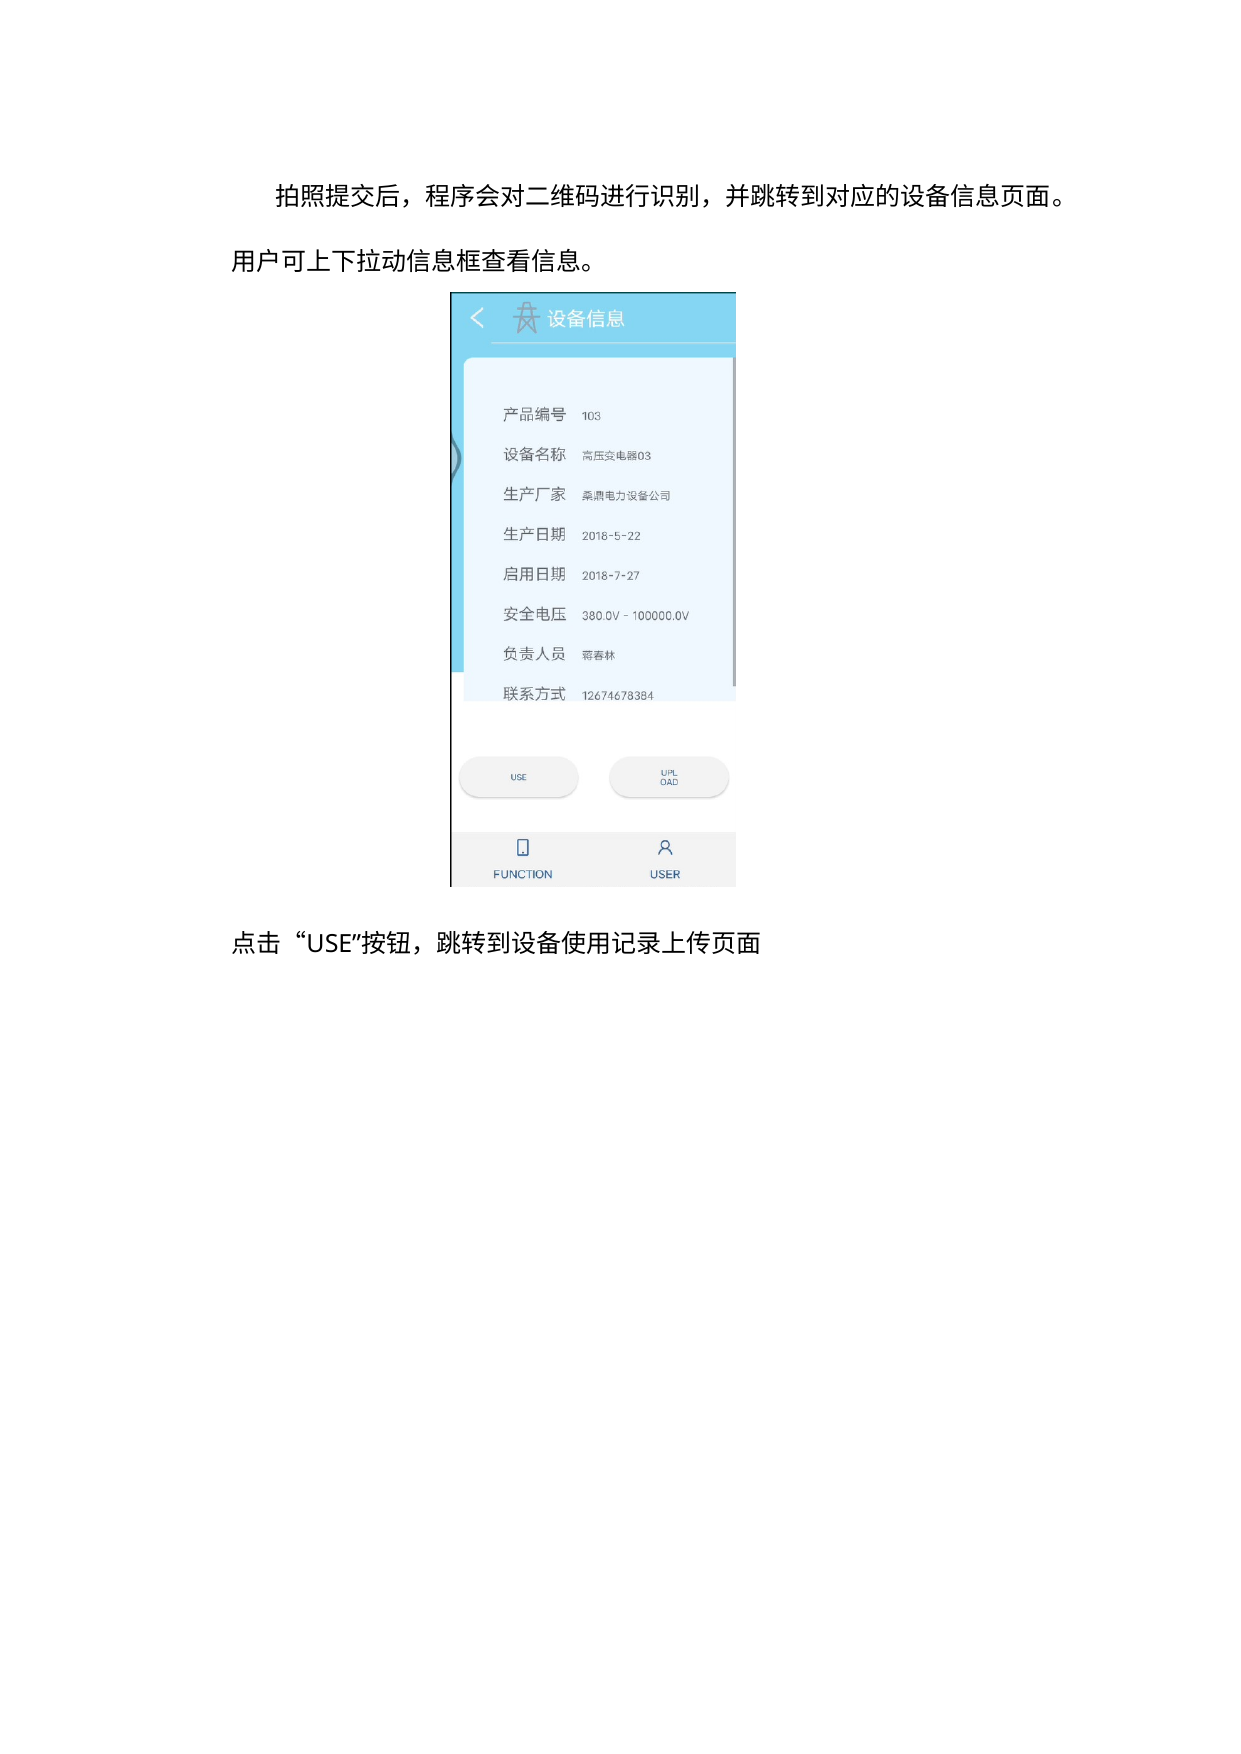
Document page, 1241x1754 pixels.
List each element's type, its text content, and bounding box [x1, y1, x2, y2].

text 点击“USE”按钮，跳转到设备使用记录上传页面 [187, 909, 1053, 974]
text 拍照提交后，程序会对二维码进行识别，并跳转到对应的设备信息页面。用户可上下拉动信息框查看信息。 [231, 162, 1053, 292]
picture [450, 292, 736, 887]
